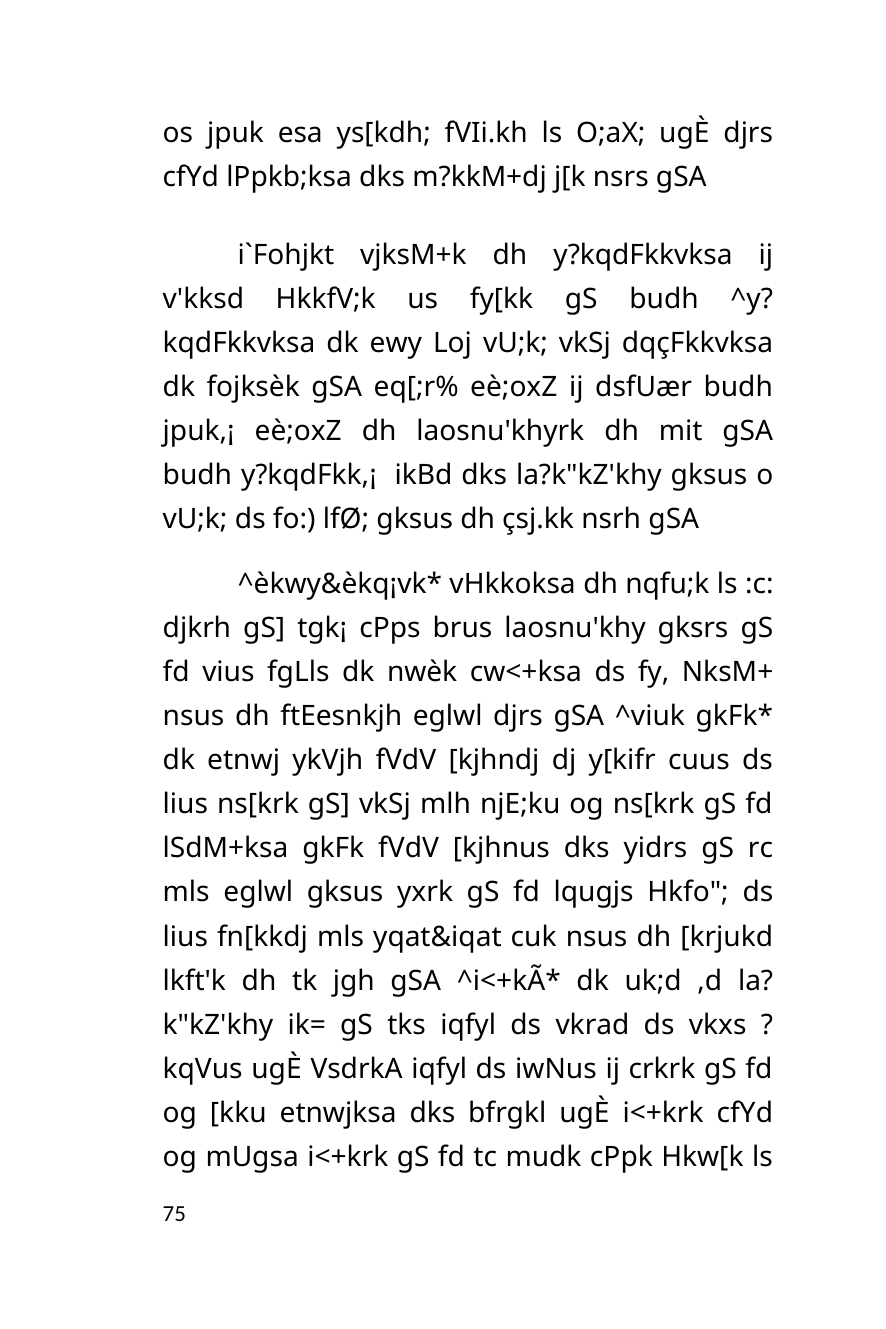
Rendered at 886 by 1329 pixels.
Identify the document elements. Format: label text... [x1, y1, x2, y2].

text i`Fohjkt vjksM+k dh y?kqdFkkvksa ij v'kksd HkkfV;k us fy[kk gS budh ^y?kqdFkkvksa dk ewy Loj vU;k; vkSj dqçFkkvksa dk fojksèk gSA eq[;r% eè;oxZ ij dsfUær budh jpuk,¡ eè;oxZ dh laosnu'khyrk dh mit gSA budh y?kqdFkk,¡ ikBd dks la?k"kZ'khy gksus o vU;k; ds fo:) lfØ; gksus dh çsj.kk nsrh gSA [162, 200, 774, 537]
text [162, 563, 774, 1174]
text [162, 112, 774, 194]
